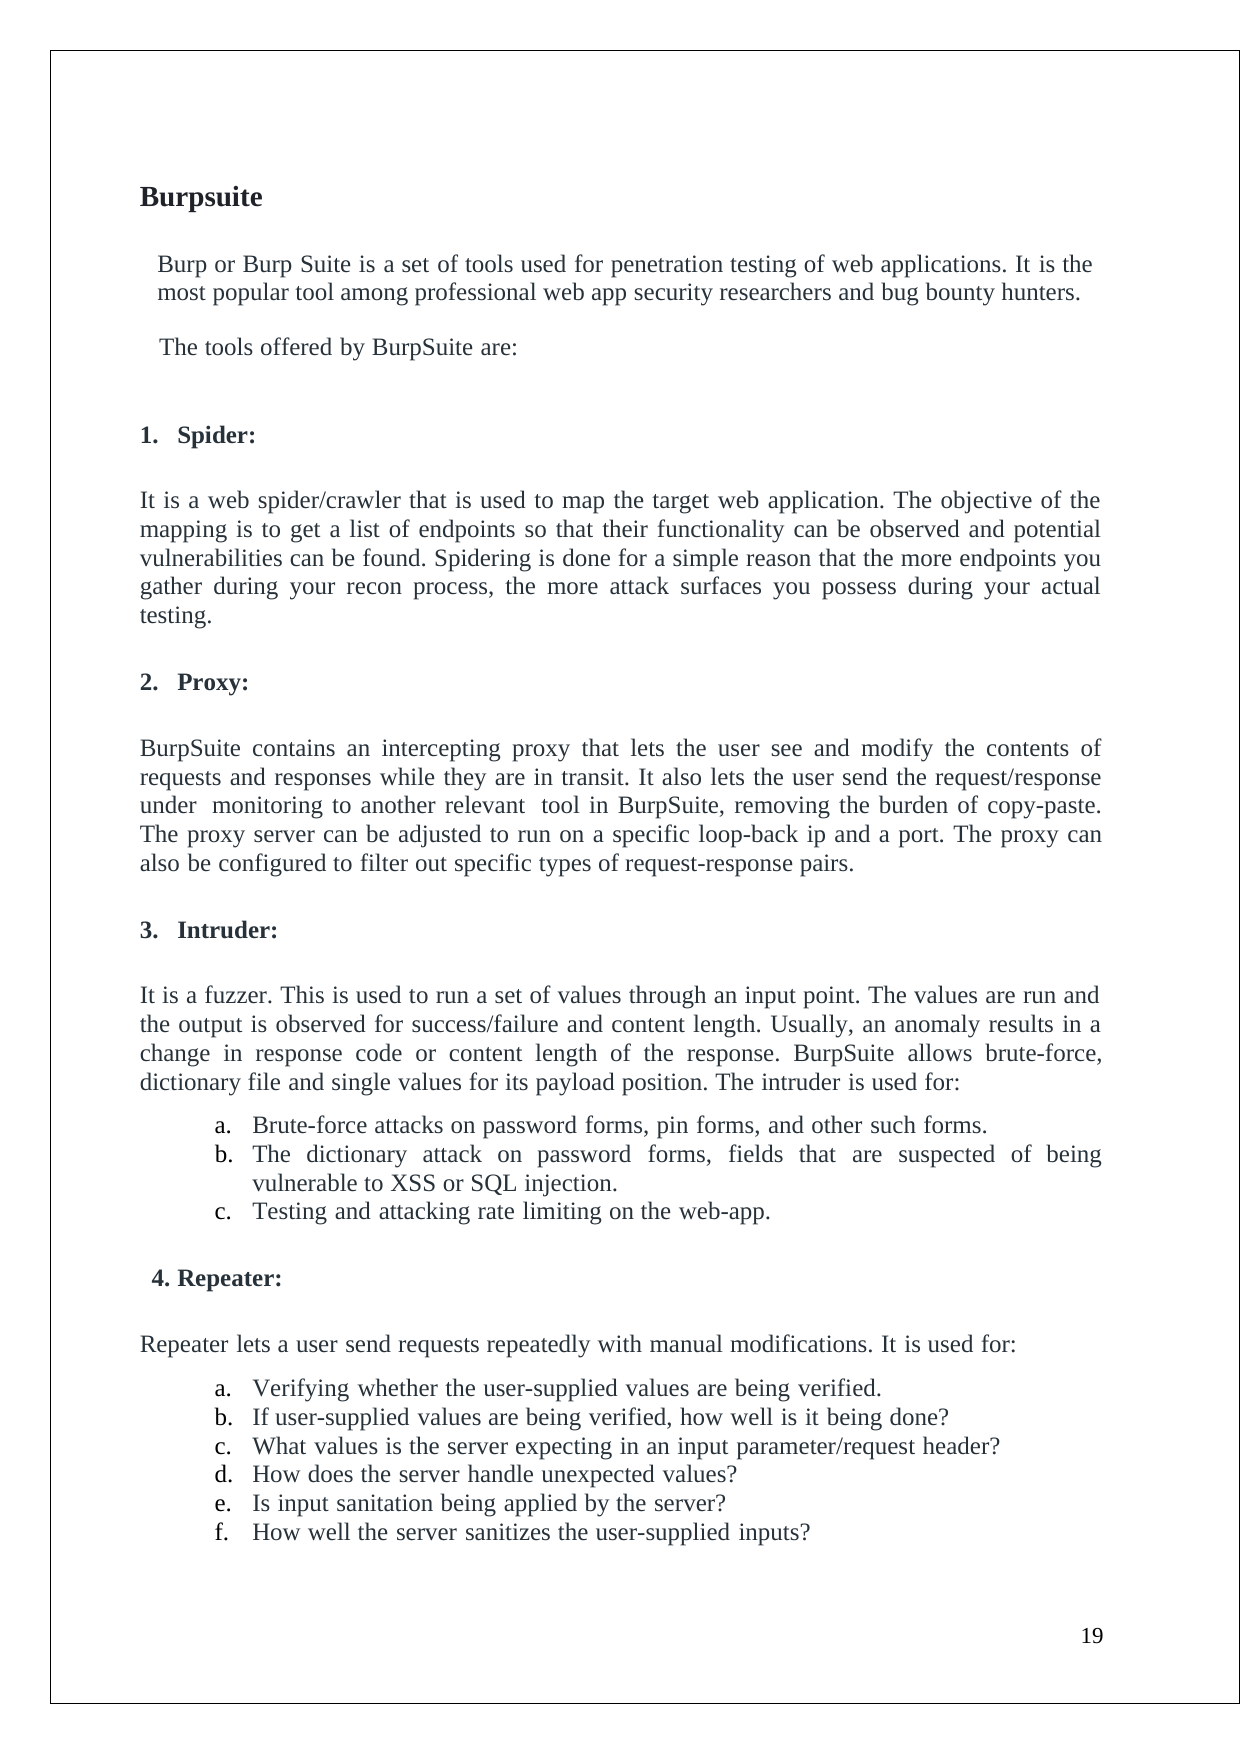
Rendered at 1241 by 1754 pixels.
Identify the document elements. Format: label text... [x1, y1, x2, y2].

list Verifying whether the user-supplied values are being verified. [214, 1373, 1239, 1402]
subtitle Intruder: [139, 915, 1239, 944]
list Testing and attacking rate limiting on the web-app. [214, 1197, 1239, 1225]
text It is a web spider/crawler that is used to map the target web application. The objective of the mapping is to get a list of endpoints so that their functionality can be observed and potential vulnerabilities can be found. Spidering is done for a simple reason that the more endpoints you gather during your recon process, the more attack surfaces you possess during your actual testing. [139, 485, 1102, 629]
list How well the server sanitizes the user-supplied inputs? [214, 1518, 1239, 1546]
list Brute-force attacks on password forms, pin forms, and other such forms. [214, 1111, 1239, 1139]
list Is input sanitation being applied by the server? [214, 1489, 1239, 1517]
text It is a fuzzer. This is used to run a set of values through an input point. The values are run and the output is observed for success/failure and content length. Usually, an anomaly results in a change in response code or content length of the response. BurpSuite allows brute-force, dictionary file and single values for its payload position. The intruder is used for: [139, 980, 1102, 1095]
subtitle Repeater: [151, 1263, 1239, 1292]
text Repeater lets a user send requests repeatedly with manual modifications. It is used for: [139, 1329, 1239, 1358]
list How does the server handle unexpected values? [214, 1460, 1239, 1489]
list What values is the server expecting in an input parameter/request header? [214, 1431, 1239, 1460]
list If user-supplied values are being verified, how well is it being done? [214, 1402, 1239, 1431]
text BurpSuite contains an intercepting proxy that lets the user see and modify the contents of requests and responses while they are in transit. It also lets the user send the request/response under monitoring to another relevant tool in BurpSuite, removing the burden of copy-paste. The proxy server can be adjusted to run on a specific loop-back ip and a port. The proxy can also be configured to filter out specific types of request-response pairs. [139, 733, 1103, 877]
text Burp or Burp Suite is a set of tools used for penetration testing of web applications. It is the most popular tool among professional web app security researchers and bug bounty hunters. [157, 249, 1093, 306]
subtitle Proxy: [139, 667, 1239, 696]
text The tools offered by BurpSuite are: [159, 332, 1239, 361]
subtitle Spider: [139, 420, 1239, 448]
subtitle Burpsuite [64, 179, 972, 212]
list The dictionary attack on password forms, fields that are suspected of being vulnerable to XSS or SQL injection. [214, 1139, 1102, 1197]
